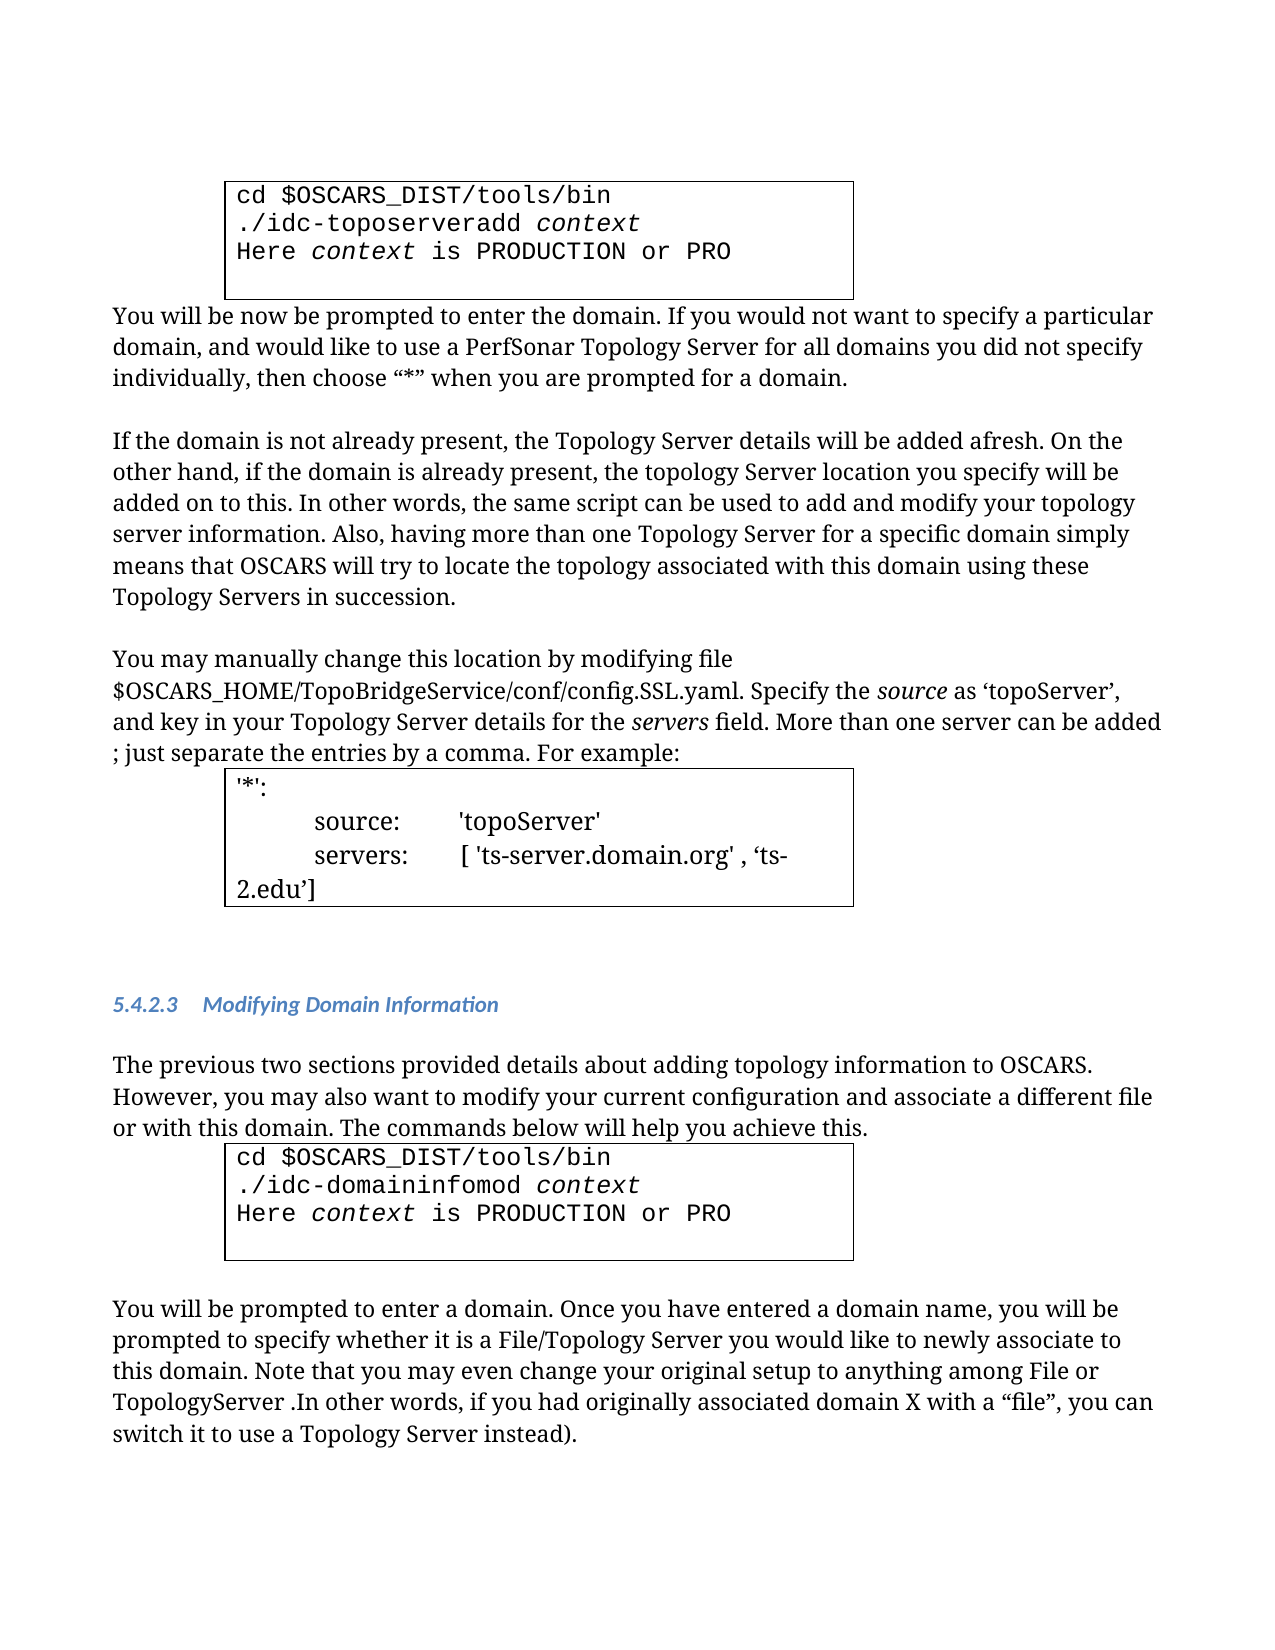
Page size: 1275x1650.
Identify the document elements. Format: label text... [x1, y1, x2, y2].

subtitle Modifying Domain Information [112, 990, 1162, 1018]
text The previous two sections provided details about adding topology information to OSCARS. [112, 1049, 1162, 1081]
table_header cd $OSCARS_DIST/tools/bin ./idc-domaininfomod context Here context is PRODUCTION or PRO [226, 1144, 853, 1260]
text However, you may also want to modify your current configuration and associate a different file or with this domain. The commands below will help you achieve this. [112, 1081, 1162, 1143]
table_header '*': source: 'topoServer' servers: [ 'ts-server.domain.org' , ‘ts-2.edu’] [226, 769, 853, 906]
text You will be now be prompted to enter the domain. If you would not want to specify a particular domain, and would like to use a PerfSonar Topology Server for all domains you did not specify individually, then choose “*” when you are prompted for a domain. [112, 299, 1162, 393]
text You may manually change this location by modifying file $OSCARS_HOME/TopoBridgeService/conf/config.SSL.yaml. Specify the source as ‘topoServer’, and key in your Topology Server details for the servers field. More than one server can be added ; just separate the entries by a comma. For example: [112, 643, 1162, 768]
text You will be prompted to enter a domain. Once you have entered a domain name, you will be prompted to specify whether it is a File/Topology Server you would like to newly associate to this domain. Note that you may even change your original setup to anything among File or TopologyServer .In other words, if you had originally associated domain X with a “file”, you can switch it to use a Topology Server instead). [112, 1293, 1162, 1449]
table_header cd $OSCARS_DIST/tools/bin ./idc-toposerveradd context Here context is PRODUCTION or PRO [226, 182, 853, 298]
text If the domain is not already present, the Topology Server details will be added afresh. On the other hand, if the domain is already present, the topology Server location you specify will be added on to this. In other words, the same script can be used to add and modify your topology server information. Also, having more than one Topology Server for a specific domain simply means that OSCARS will try to locate the topology associated with this domain using these Topology Servers in succession. [112, 424, 1162, 612]
